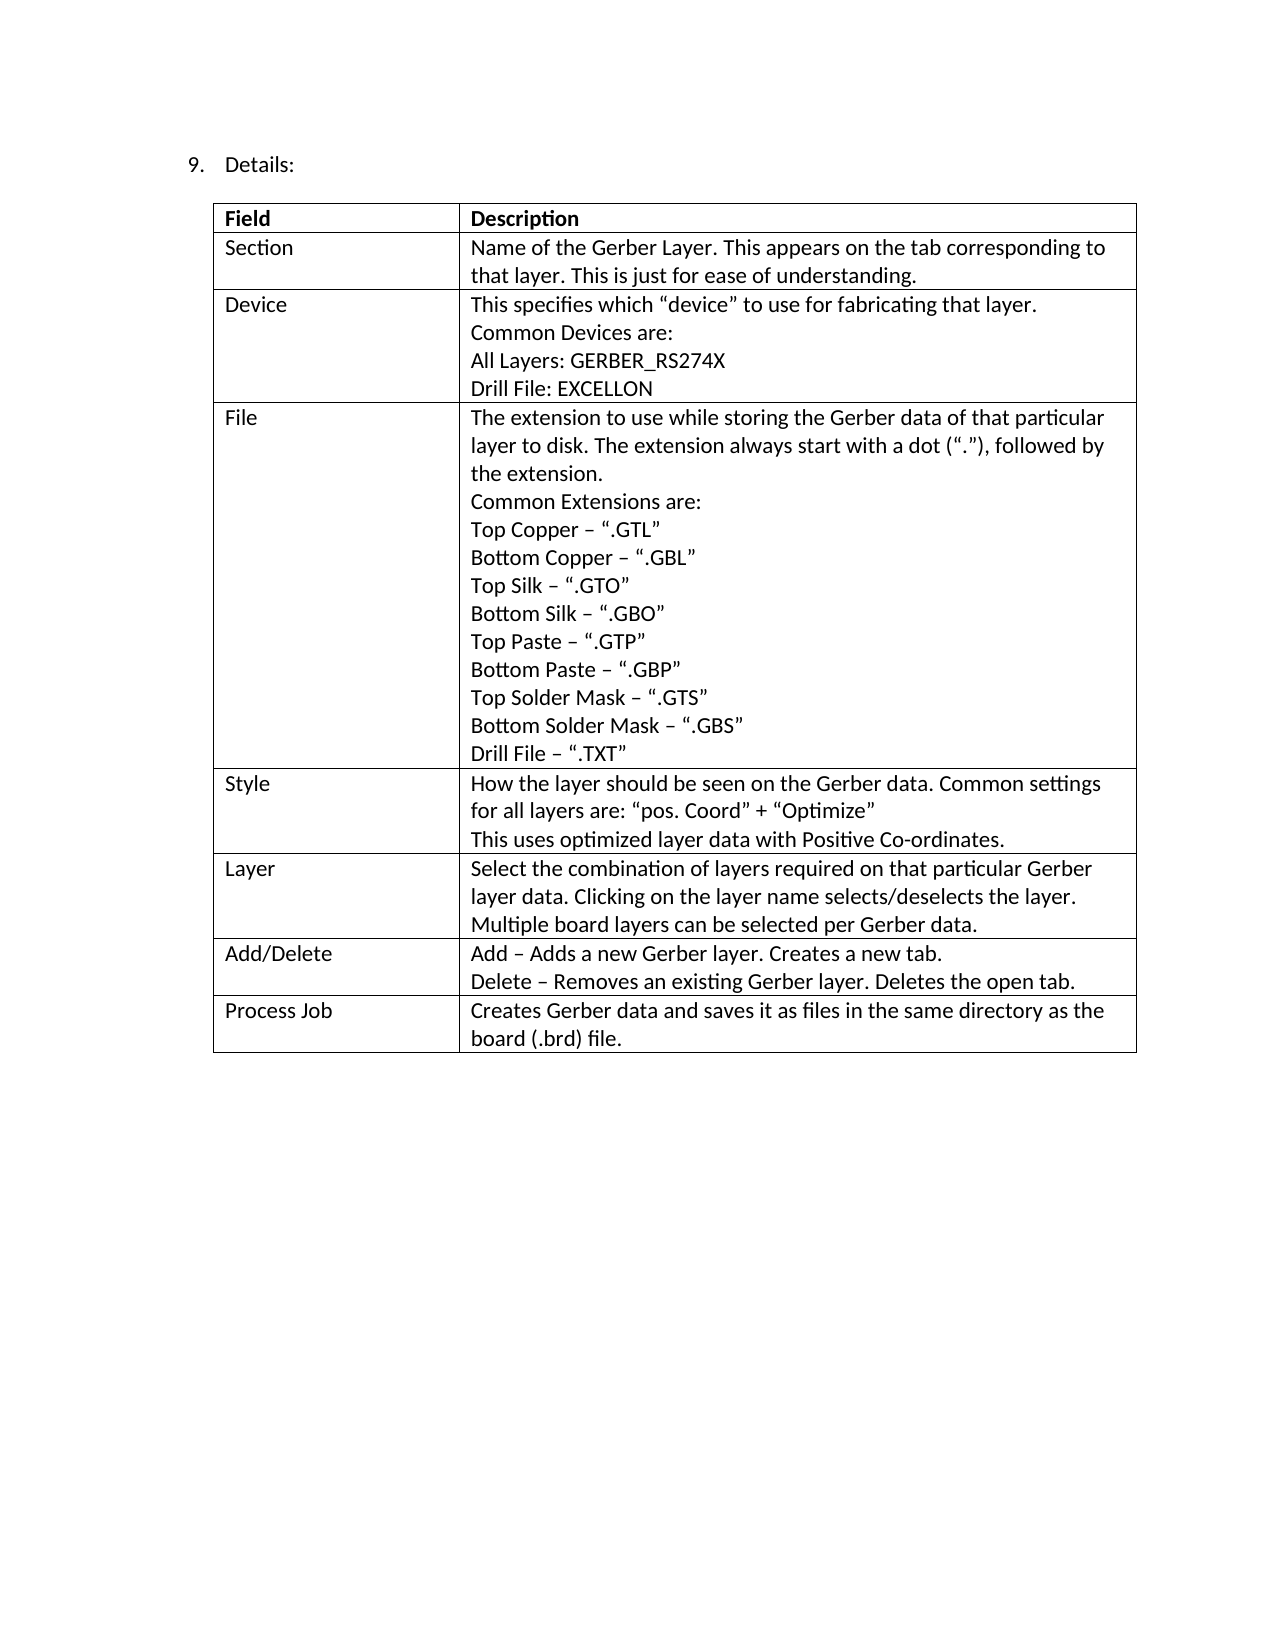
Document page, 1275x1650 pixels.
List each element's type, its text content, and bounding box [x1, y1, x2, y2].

table_cell Select the combination of layers required on that particular Gerber layer data. Clicking on the layer name selects/deselects the layer. Multiple board layers can be selected per Gerber data. [460, 854, 1136, 938]
table_cell Layer [214, 854, 459, 938]
table_cell File [214, 403, 459, 768]
table_cell Style [214, 769, 459, 853]
table_cell Process Job [214, 996, 459, 1052]
table_header Description [460, 204, 1136, 232]
table_cell Add – Adds a new Gerber layer. Creates a new tab. Delete – Removes an existing Gerber layer. Deletes the open tab. [460, 939, 1136, 995]
list Details: [187, 150, 1125, 178]
table_cell Section [214, 233, 459, 289]
table_cell Add/Delete [214, 939, 459, 995]
table_cell How the layer should be seen on the Gerber data. Common settings for all layers are: “pos. Coord” + “Optimize” This uses optimized layer data with Positive Co-ordinates. [460, 769, 1136, 853]
table_header Field [214, 204, 459, 232]
table_cell Creates Gerber data and saves it as files in the same directory as the board (.brd) file. [460, 996, 1136, 1052]
table_cell This specifies which “device” to use for fabricating that layer. Common Devices are: All Layers: GERBER_RS274X Drill File: EXCELLON [460, 290, 1136, 402]
table_cell Device [214, 290, 459, 402]
table_cell The extension to use while storing the Gerber data of that particular layer to disk. The extension always start with a dot (“.”), followed by the extension. Common Extensions are: Top Copper – “.GTL” Bottom Copper – “.GBL” Top Silk – “.GTO” Bottom Silk – “.GBO” Top Paste – “.GTP” Bottom Paste – “.GBP” Top Solder Mask – “.GTS” Bottom Solder Mask – “.GBS” Drill File – “.TXT” [460, 403, 1136, 768]
table_cell Name of the Gerber Layer. This appears on the tab corresponding to that layer. This is just for ease of understanding. [460, 233, 1136, 289]
